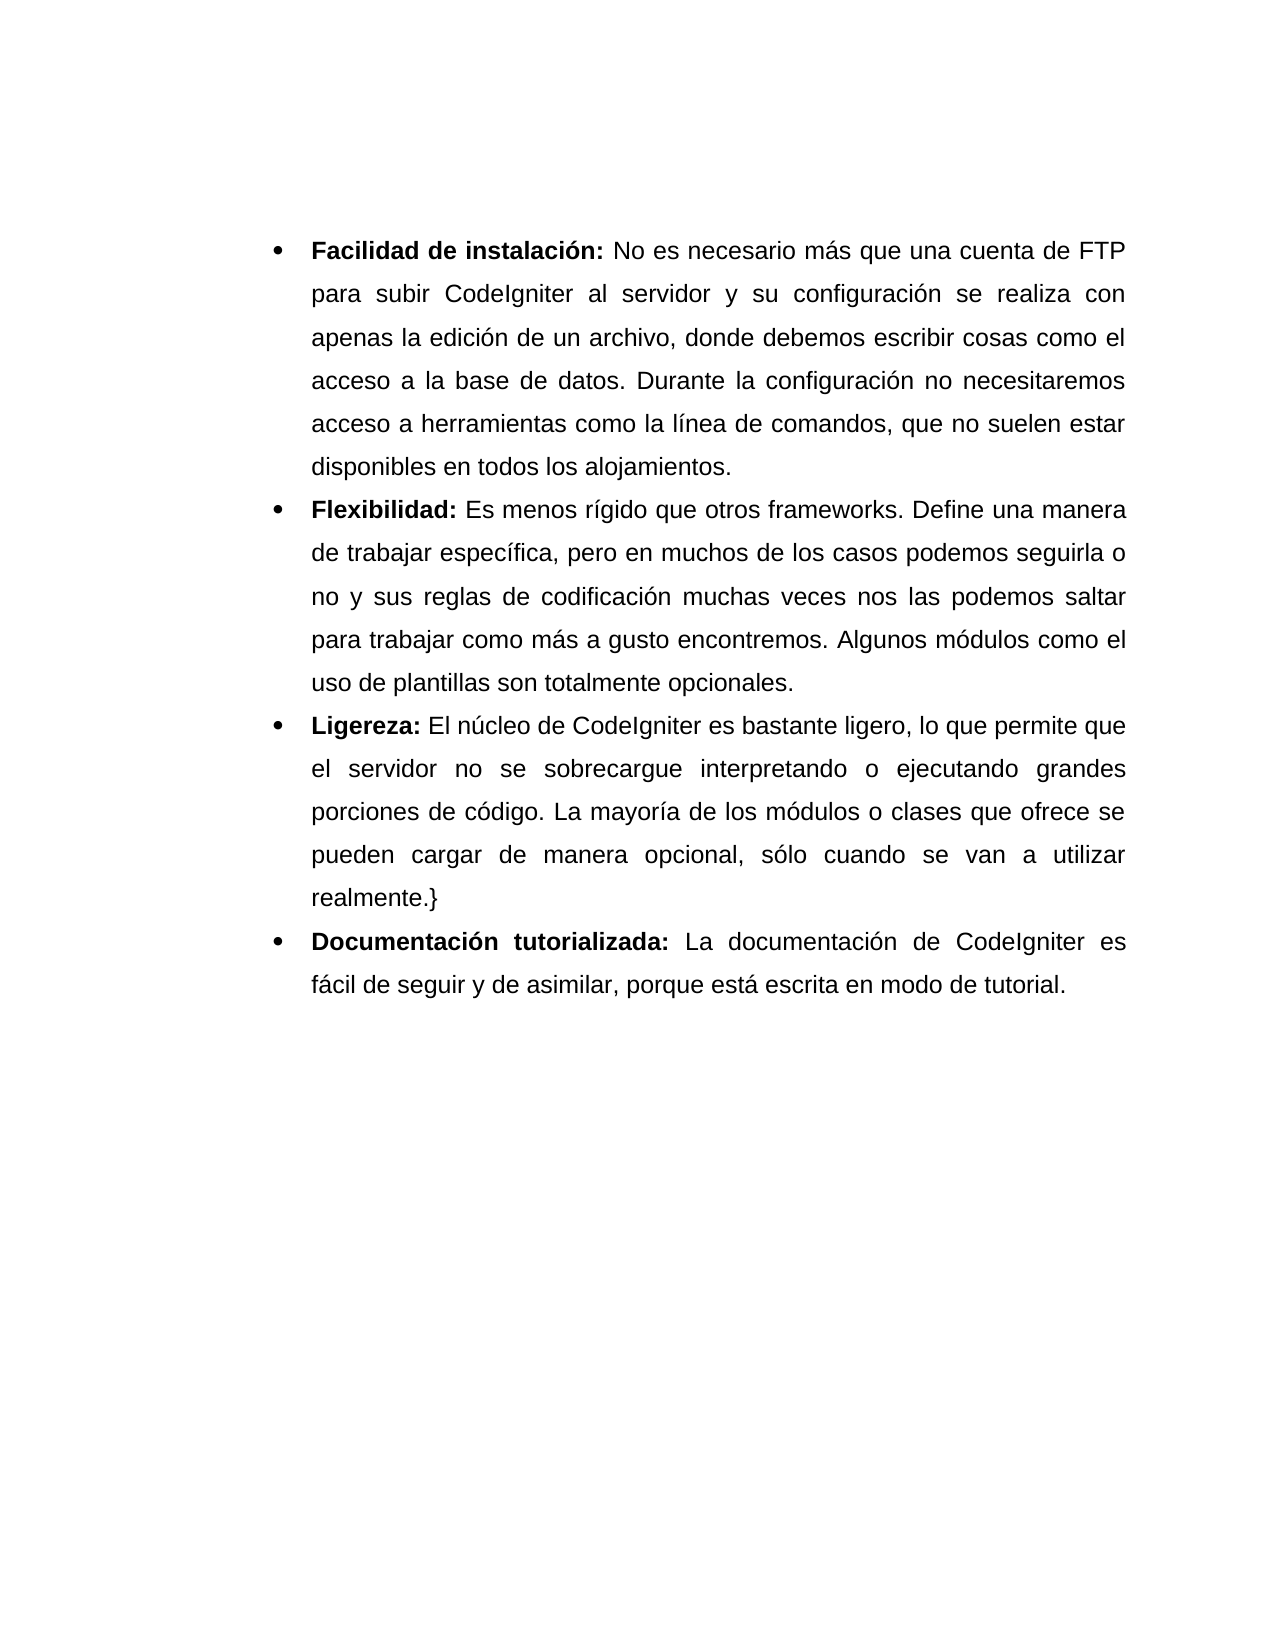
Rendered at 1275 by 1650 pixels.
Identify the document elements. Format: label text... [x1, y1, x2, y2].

text Ligereza: El núcleo de CodeIgniter es bastante ligero, lo que permite que el servidor no se sobrecargue interpretando o ejecutando grandes porciones de código. La mayoría de los módulos o clases que ofrece se pueden cargar de manera opcional, sólo cuando se van a utilizar realmente.} [274, 711, 1127, 912]
text Facilidad de instalación: No es necesario más que una cuenta de FTP para subir CodeIgniter al servidor y su configuración se realiza con apenas la edición de un archivo, donde debemos escribir cosas como el acceso a la base de datos. Durante la configuración no necesitaremos acceso a herramientas como la línea de comandos, que no suelen estar disponibles en todos los alojamientos. [274, 236, 1127, 481]
text Flexibilidad: Es menos rígido que otros frameworks. Define una manera de trabajar específica, pero en muchos de los casos podemos seguirla o no y sus reglas de codificación muchas veces nos las podemos saltar para trabajar como más a gusto encontremos. Algunos módulos como el uso de plantillas son totalmente opcionales. [274, 495, 1127, 696]
text Documentación tutorializada: La documentación de CodeIgniter es fácil de seguir y de asimilar, porque está escrita en modo de tutorial. [274, 927, 1127, 998]
